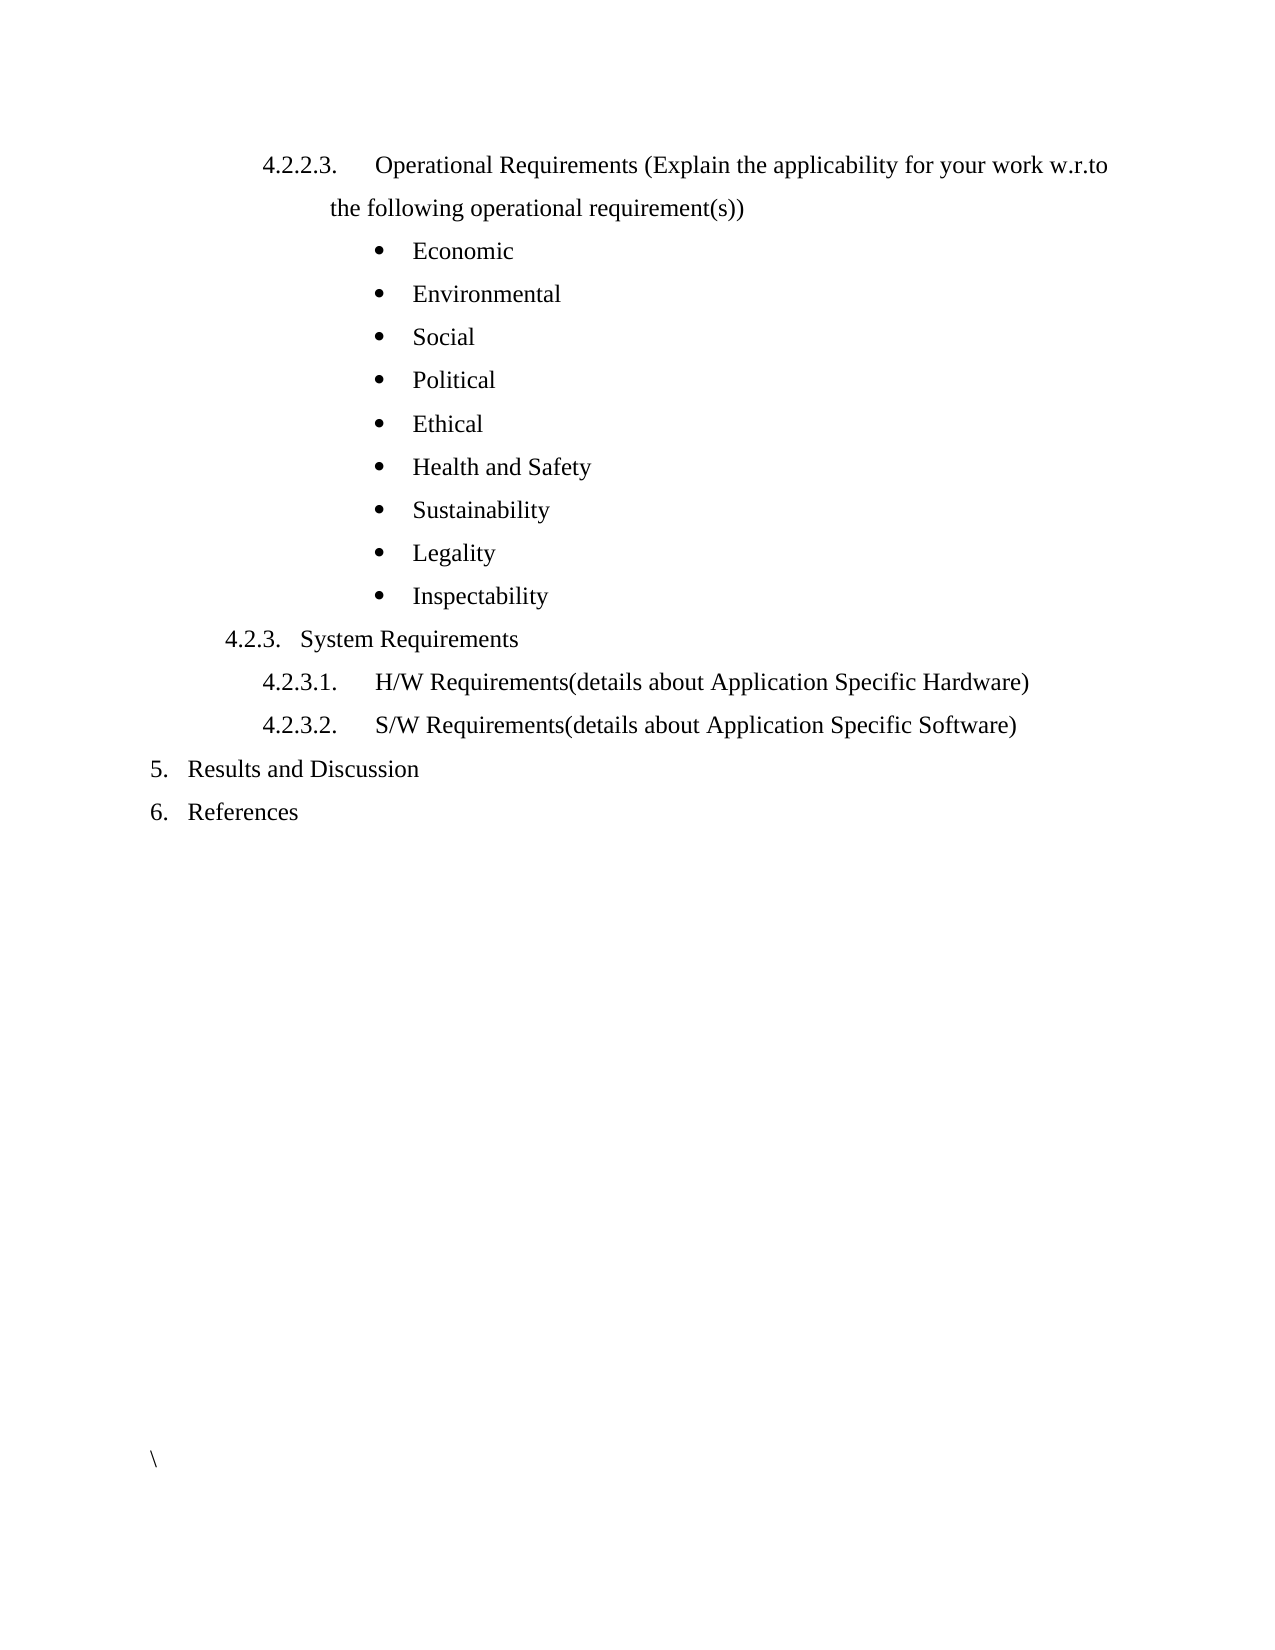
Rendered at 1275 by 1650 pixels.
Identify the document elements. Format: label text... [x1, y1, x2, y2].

list H/W Requirements(details about Application Specific Hardware) [262, 667, 1125, 696]
list System Requirements [225, 624, 1125, 653]
list Legality [375, 538, 1125, 567]
list Inspectability [375, 581, 1125, 610]
list Health and Safety [375, 452, 1125, 481]
list Sustainability [375, 495, 1125, 524]
list Environmental [375, 279, 1125, 308]
list Ethical [375, 409, 1125, 437]
list Operational Requirements (Explain the applicability for your work w.r.to the following operational requirement(s)) [262, 150, 1125, 222]
list Social [375, 322, 1125, 351]
list S/W Requirements(details about Application Specific Software) [262, 711, 1125, 739]
list Economic [375, 236, 1125, 265]
list References [150, 797, 1125, 826]
list Results and Discussion [150, 754, 1125, 782]
list Political [375, 366, 1125, 394]
text \ [150, 1444, 1125, 1472]
